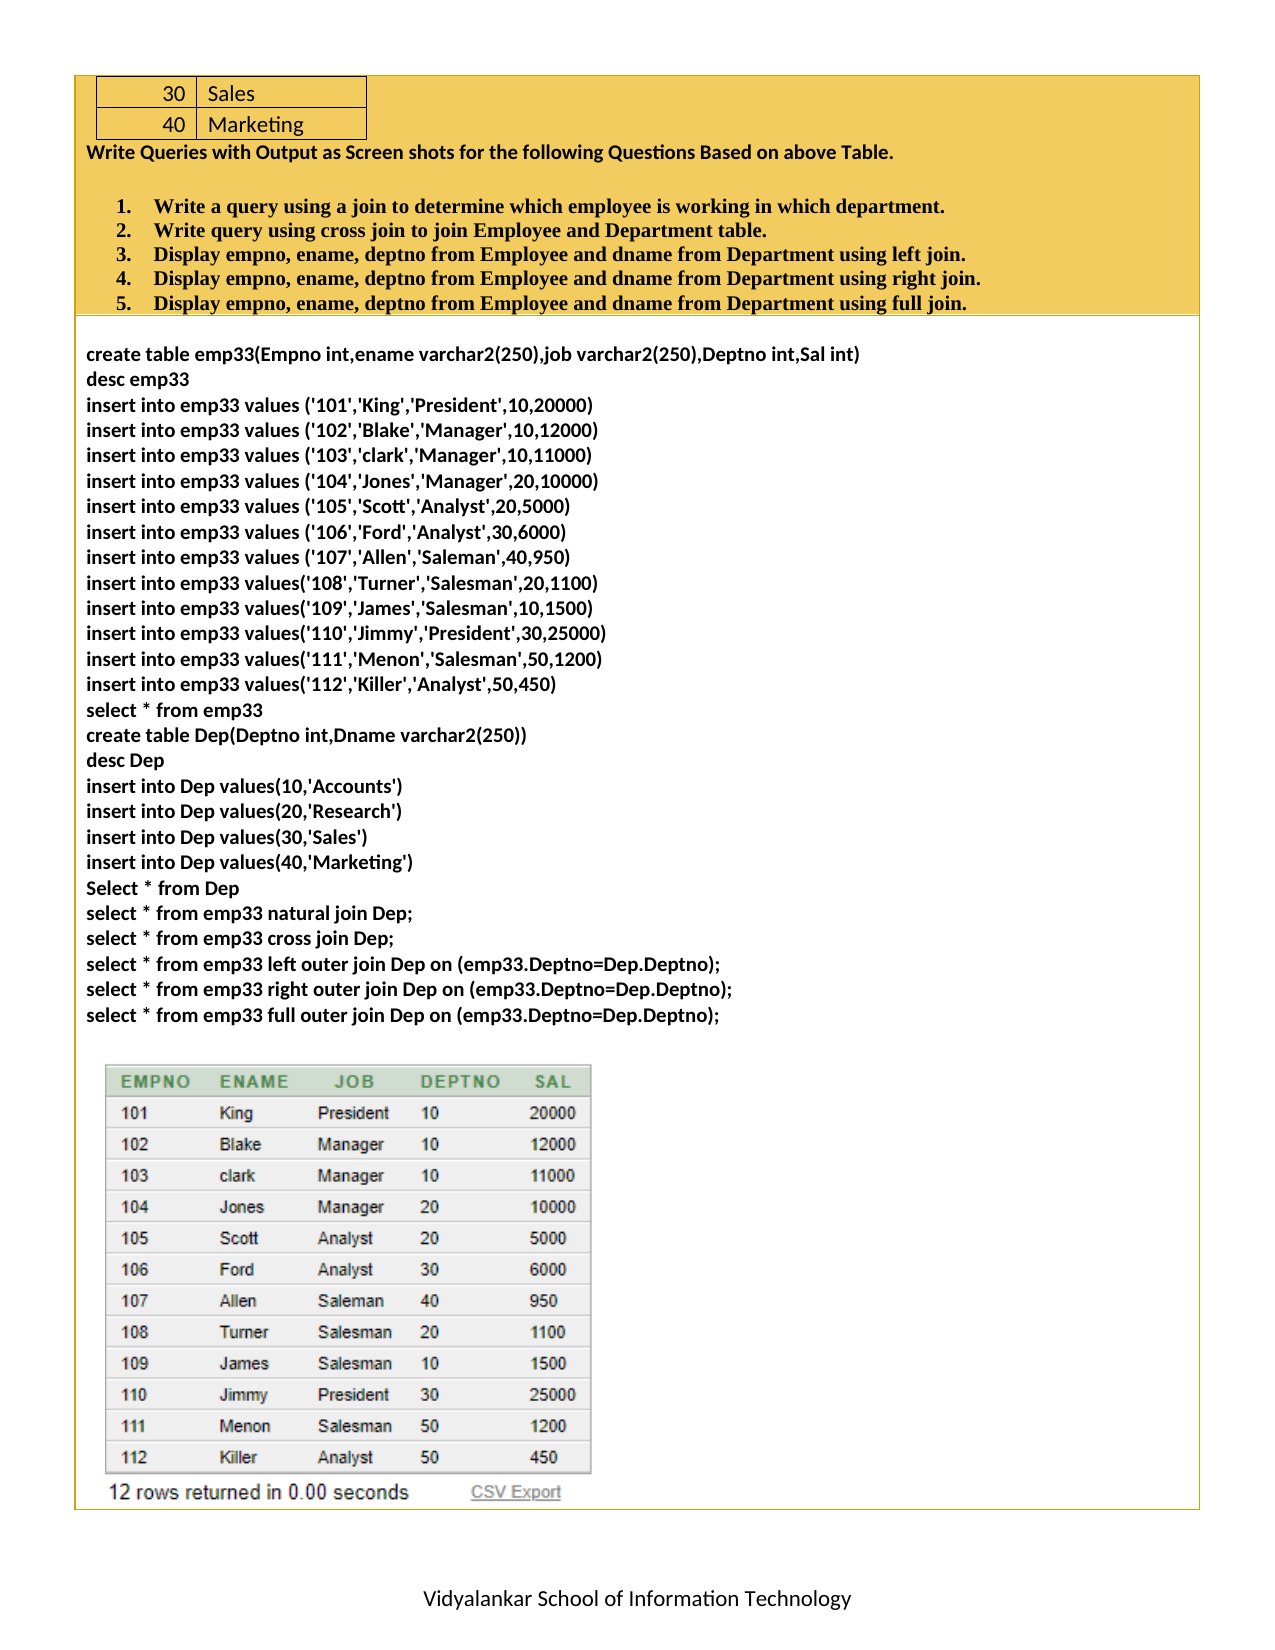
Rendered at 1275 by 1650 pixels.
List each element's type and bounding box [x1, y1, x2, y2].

table_cell [76, 316, 1199, 1509]
table_cell [76, 76, 1199, 314]
